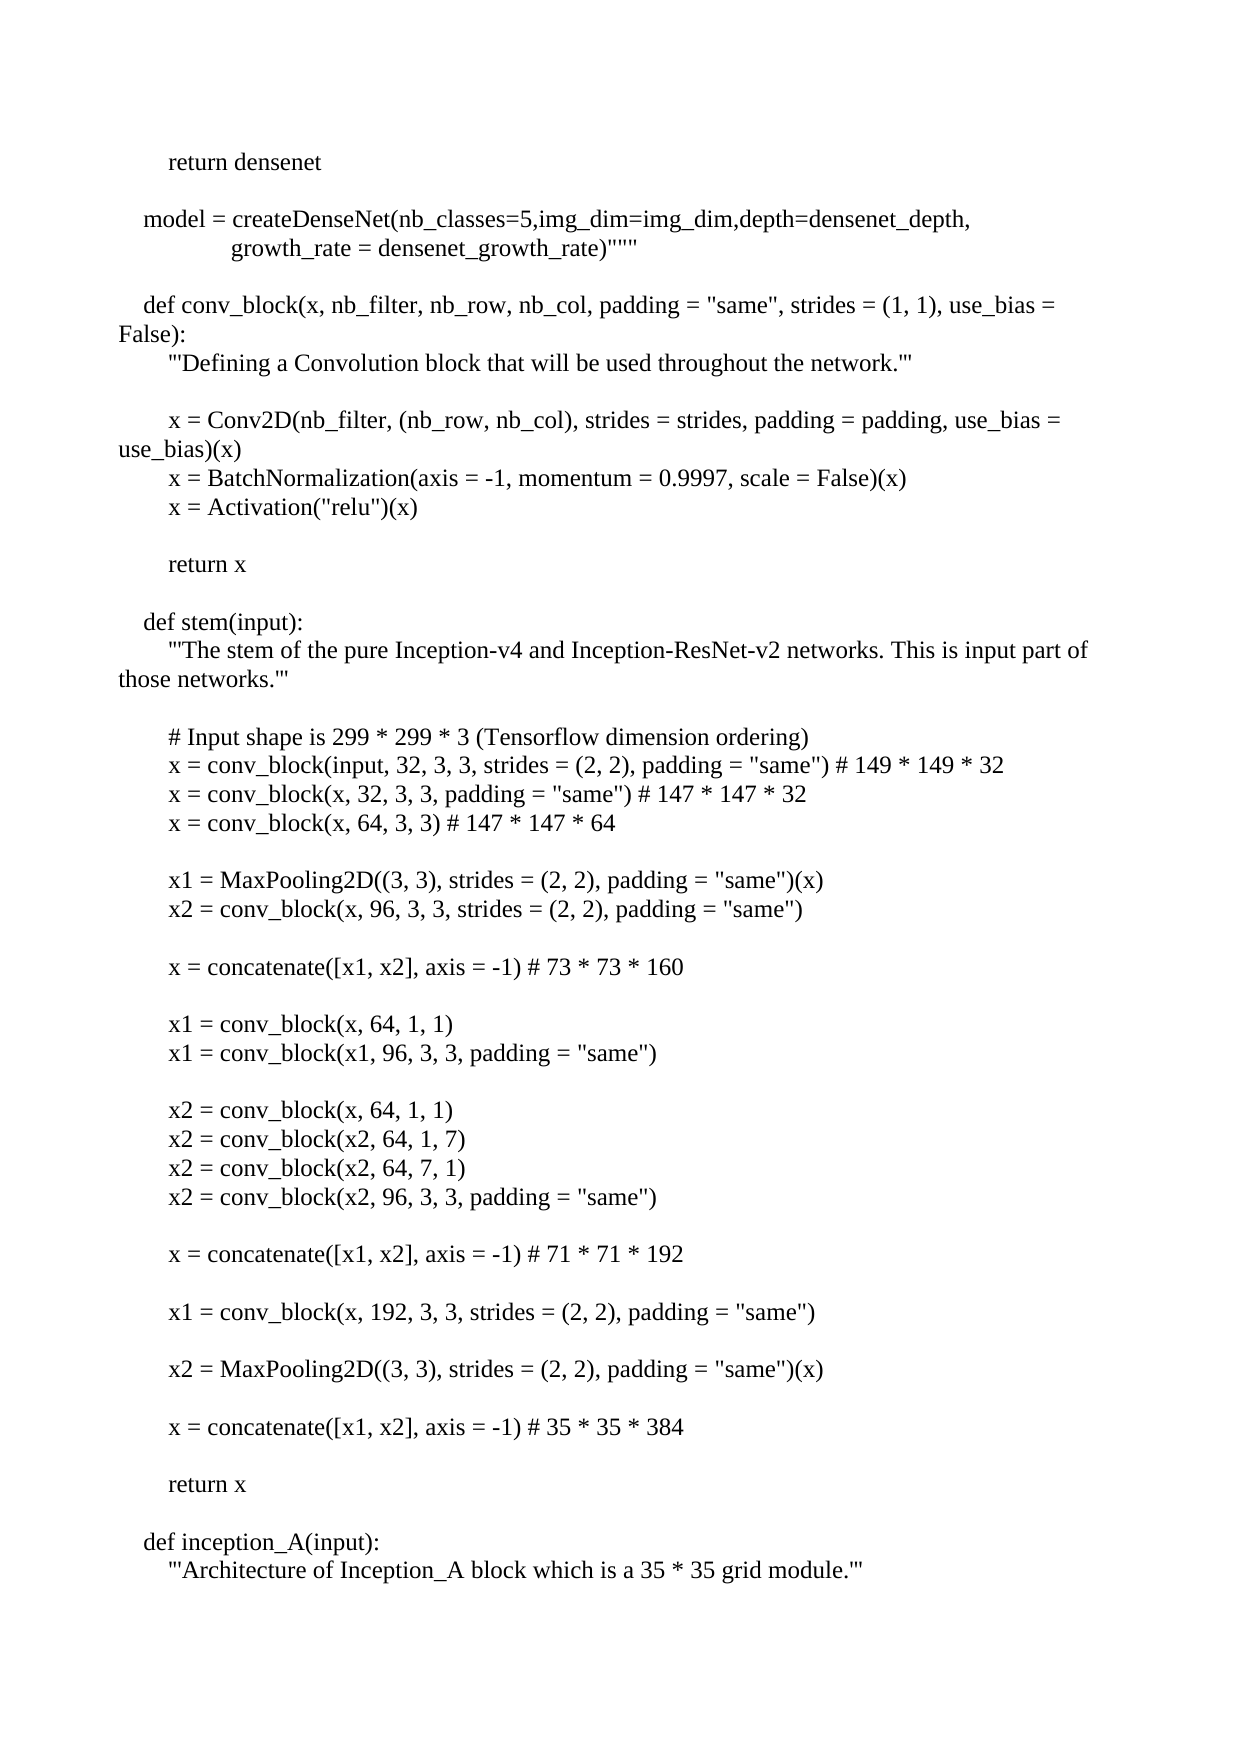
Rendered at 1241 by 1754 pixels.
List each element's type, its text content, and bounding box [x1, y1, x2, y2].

text return x [118, 1469, 1122, 1498]
text x1 = conv_block(x, 64, 1, 1) [118, 1009, 1122, 1038]
text # Input shape is 299 * 299 * 3 (Tensorflow dimension ordering) [118, 722, 1122, 751]
text def conv_block(x, nb_filter, nb_row, nb_col, padding = "same", strides = (1, 1), use_bias = False): [118, 291, 1122, 348]
text model = createDenseNet(nb_classes=5,img_dim=img_dim,depth=densenet_depth, [118, 204, 1122, 233]
text x = concatenate([x1, x2], axis = -1) # 71 * 71 * 192 [118, 1239, 1122, 1268]
text x1 = conv_block(x1, 96, 3, 3, padding = "same") [118, 1038, 1122, 1067]
text growth_rate = densenet_growth_rate)""" [118, 233, 1122, 262]
text x2 = conv_block(x, 96, 3, 3, strides = (2, 2), padding = "same") [118, 894, 1122, 923]
text '''Architecture of Inception_A block which is a 35 * 35 grid module.''' [118, 1556, 1122, 1584]
text x = Conv2D(nb_filter, (nb_row, nb_col), strides = strides, padding = padding, use_bias = use_bias)(x) [118, 406, 1122, 463]
text return x [118, 549, 1122, 578]
text x = conv_block(x, 32, 3, 3, padding = "same") # 147 * 147 * 32 [118, 779, 1122, 808]
text return densenet [118, 147, 1122, 176]
text x = conv_block(input, 32, 3, 3, strides = (2, 2), padding = "same") # 149 * 149 * 32 [118, 751, 1122, 779]
text x2 = conv_block(x, 64, 1, 1) [118, 1096, 1122, 1124]
text x2 = conv_block(x2, 64, 7, 1) [118, 1153, 1122, 1182]
text '''Defining a Convolution block that will be used throughout the network.''' [118, 348, 1122, 377]
text '''The stem of the pure Inception-v4 and Inception-ResNet-v2 networks. This is input part of those networks.''' [118, 636, 1122, 693]
text x = Activation("relu")(x) [118, 492, 1122, 521]
text def inception_A(input): [118, 1527, 1122, 1556]
text x = BatchNormalization(axis = -1, momentum = 0.9997, scale = False)(x) [118, 463, 1122, 492]
text def stem(input): [118, 607, 1122, 636]
text x2 = conv_block(x2, 96, 3, 3, padding = "same") [118, 1182, 1122, 1211]
text x1 = MaxPooling2D((3, 3), strides = (2, 2), padding = "same")(x) [118, 866, 1122, 894]
text x = concatenate([x1, x2], axis = -1) # 35 * 35 * 384 [118, 1412, 1122, 1441]
text x2 = conv_block(x2, 64, 1, 7) [118, 1124, 1122, 1153]
text x2 = MaxPooling2D((3, 3), strides = (2, 2), padding = "same")(x) [118, 1354, 1122, 1383]
text x1 = conv_block(x, 192, 3, 3, strides = (2, 2), padding = "same") [118, 1297, 1122, 1326]
text x = concatenate([x1, x2], axis = -1) # 73 * 73 * 160 [118, 952, 1122, 981]
text x = conv_block(x, 64, 3, 3) # 147 * 147 * 64 [118, 808, 1122, 837]
